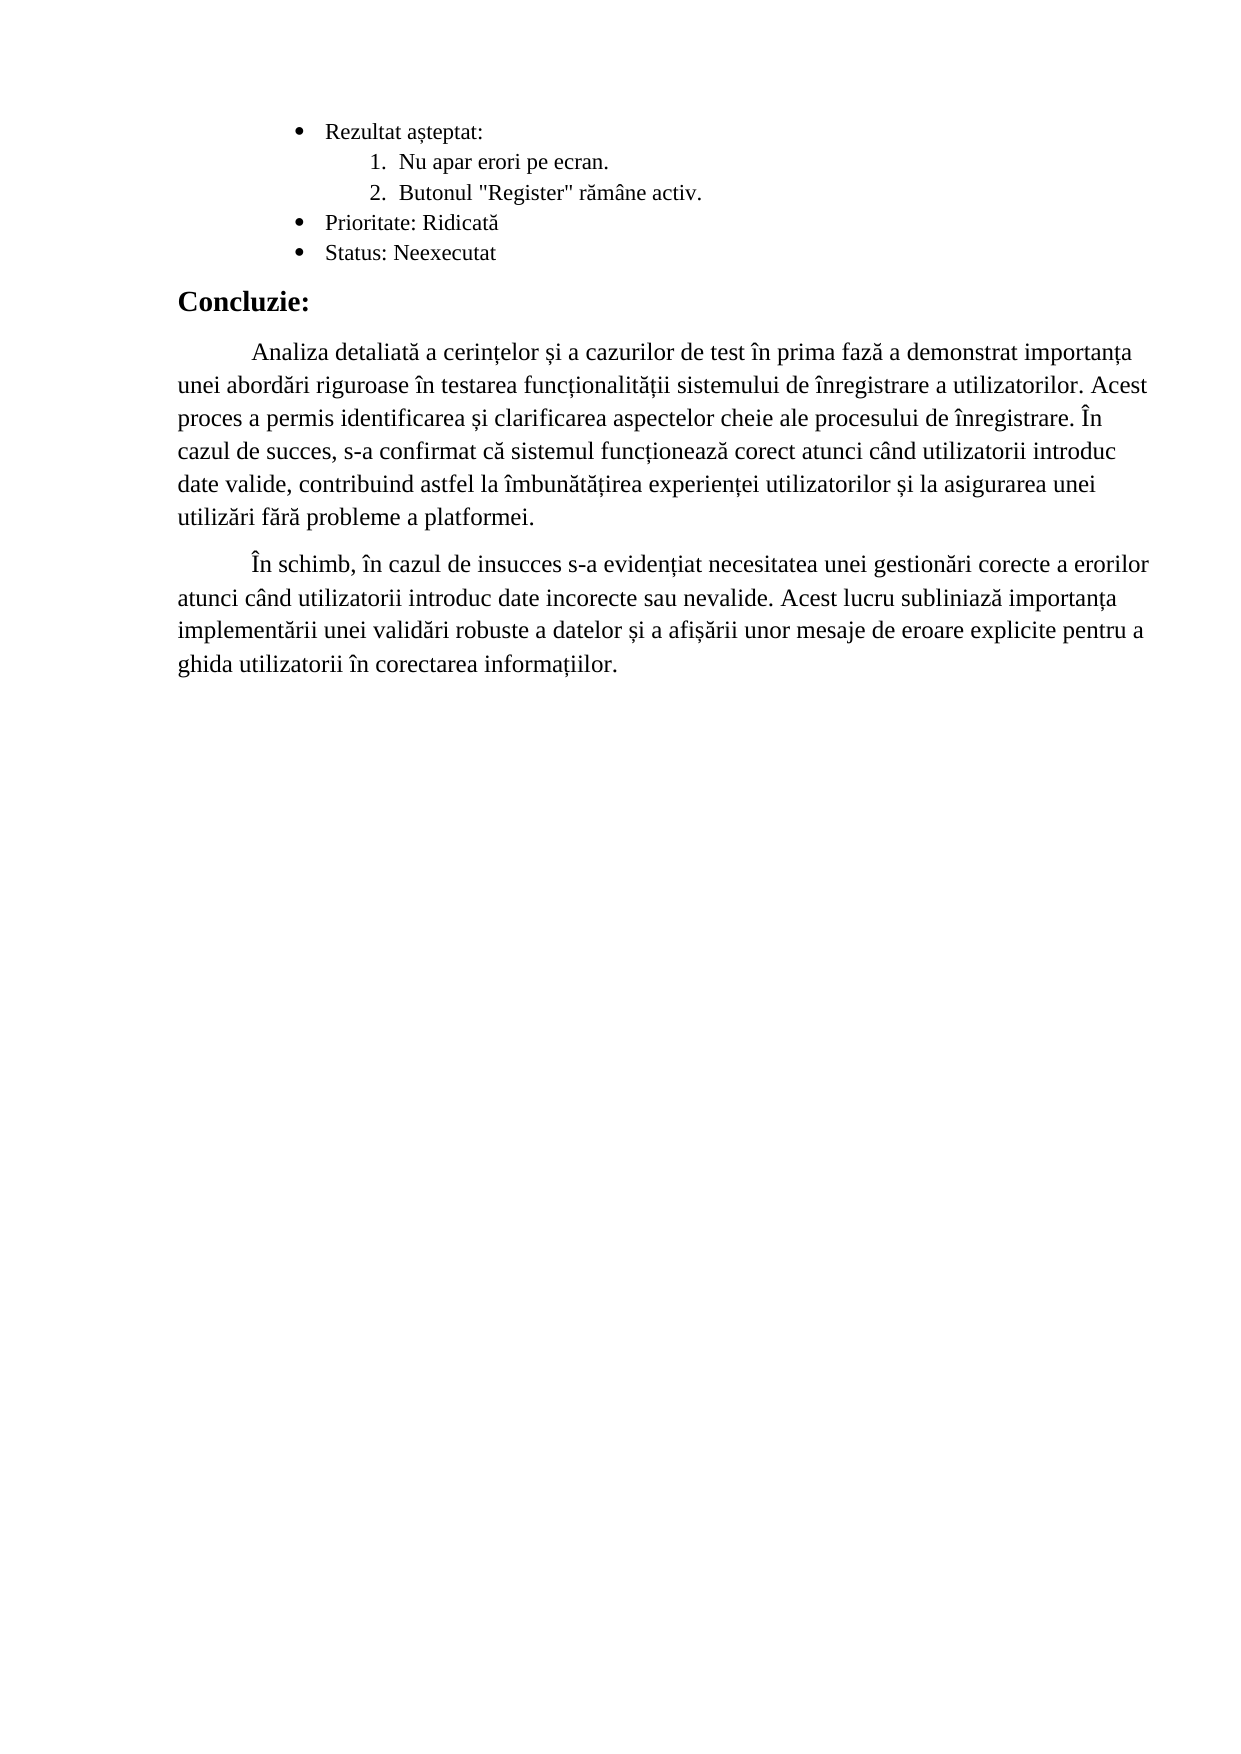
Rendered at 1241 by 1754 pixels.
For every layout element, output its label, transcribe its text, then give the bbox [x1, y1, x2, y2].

list Butonul "Register" rămâne activ. [369, 178, 1152, 205]
text În schimb, în cazul de insucces s-a evidențiat necesitatea unei gestionări corecte a erorilor atunci când utilizatorii introduc date incorecte sau nevalide. Acest lucru subliniază importanța implementării unei validări robuste a datelor și a afișării unor mesaje de eroare explicite pentru a ghida utilizatorii în corectarea informațiilor. [177, 549, 1152, 677]
list Rezultat așteptat: [295, 118, 1152, 144]
list Prioritate: Ridicată [295, 209, 1152, 235]
text Concluzie: [177, 284, 1152, 317]
list Status: Neexecutat [295, 239, 1152, 265]
list Nu apar erori pe ecran. [369, 148, 1152, 175]
text Analiza detaliată a cerințelor și a cazurilor de test în prima fază a demonstrat importanța unei abordări riguroase în testarea funcționalității sistemului de înregistrare a utilizatorilor. Acest proces a permis identificarea și clarificarea aspectelor cheie ale procesului de înregistrare. În cazul de succes, s-a confirmat că sistemul funcționează corect atunci când utilizatorii introduc date valide, contribuind astfel la îmbunătățirea experienței utilizatorilor și la asigurarea unei utilizări fără probleme a platformei. [177, 337, 1152, 531]
